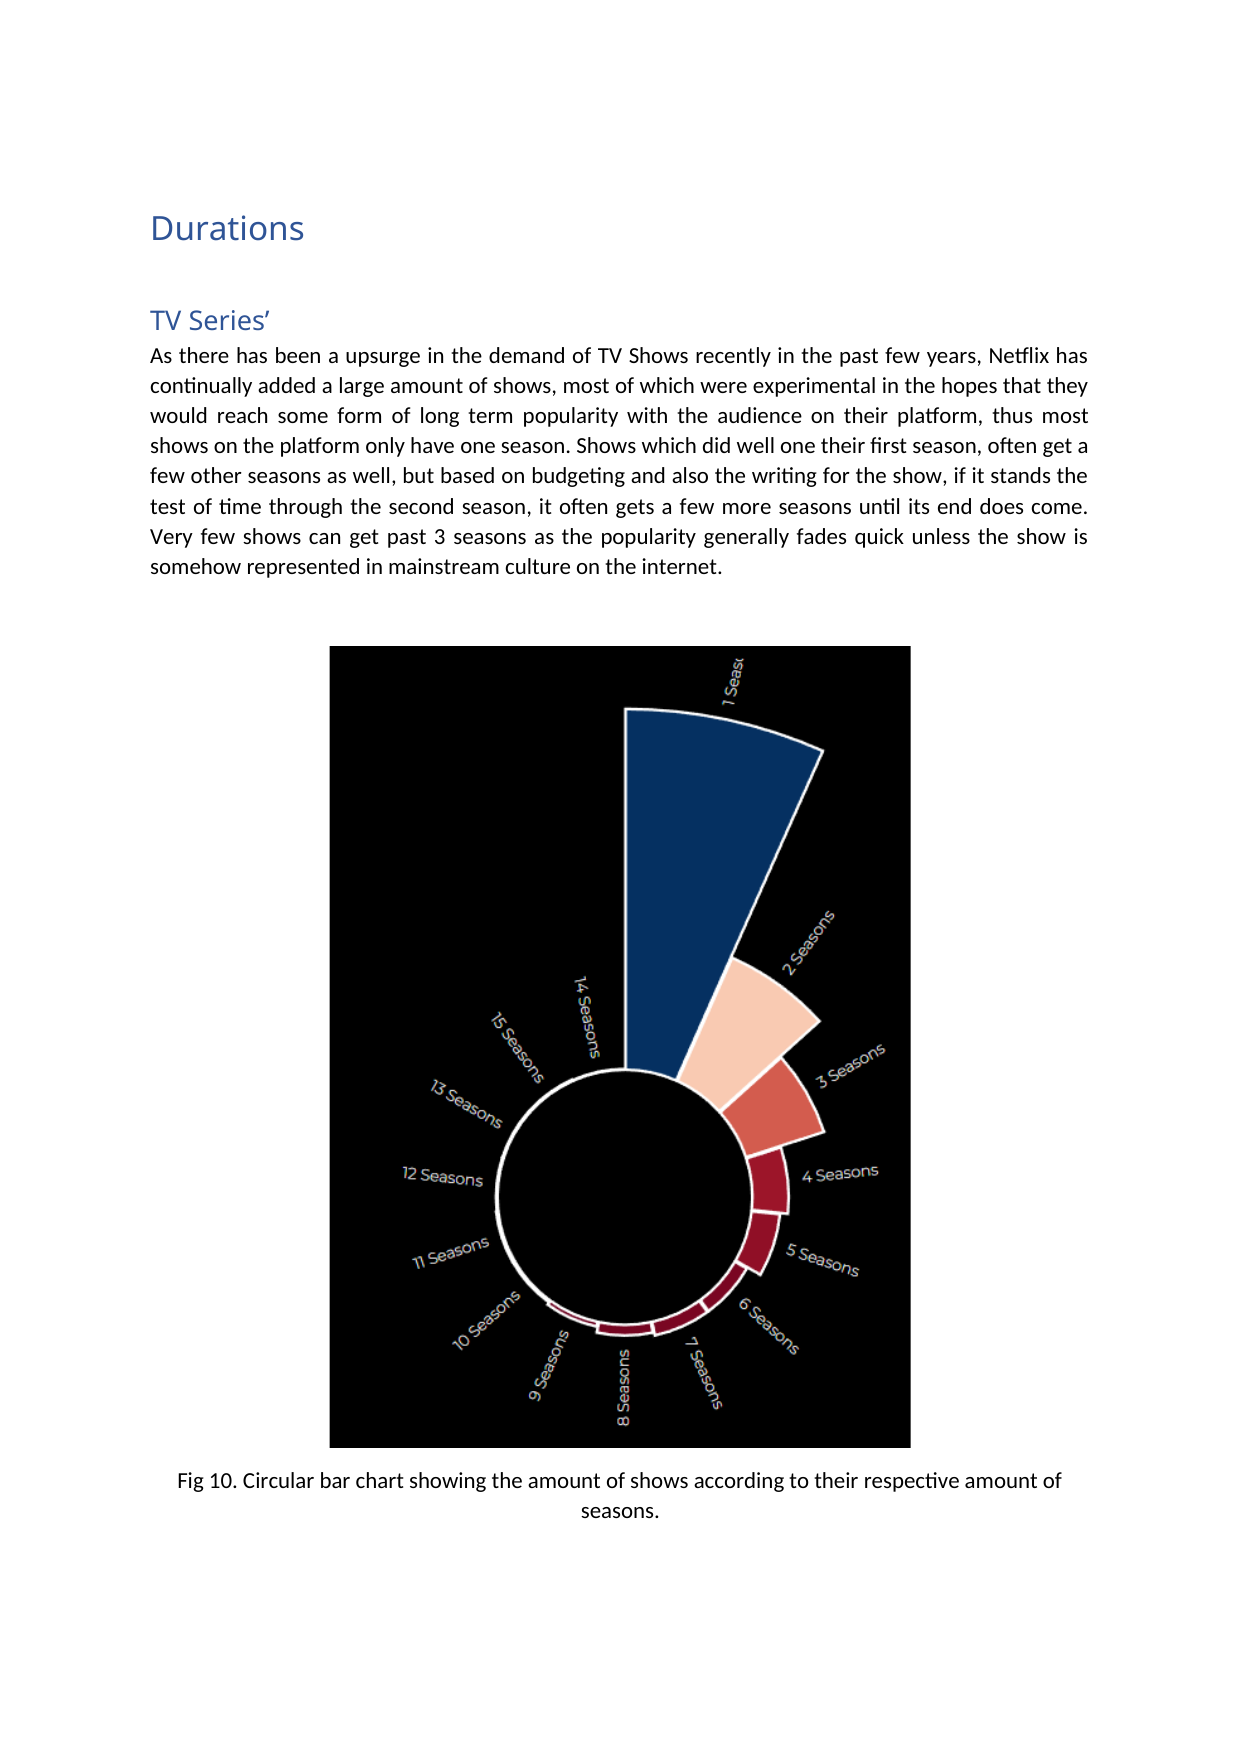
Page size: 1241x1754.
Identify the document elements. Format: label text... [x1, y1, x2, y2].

text As there has been a upsurge in the demand of TV Shows recently in the past few years, Netflix has continually added a large amount of shows, most of which were experimental in the hopes that they would reach some form of long term popularity with the audience on their platform, thus most shows on the platform only have one season. Shows which did well one their first season, often get a few other seasons as well, but based on budgeting and also the writing for the show, if it stands the test of time through the second season, it often gets a few more seasons until its end does come. Very few shows can get past 3 seasons as the popularity generally fades quick unless the show is somehow represented in mainstream culture on the internet. [150, 341, 1090, 580]
text Fig 10. Circular bar chart showing the amount of shows according to their respective amount of seasons. [150, 1466, 1090, 1524]
subtitle Durations [150, 205, 1090, 251]
picture [329, 646, 911, 1448]
subtitle TV Series’ [150, 301, 1090, 338]
